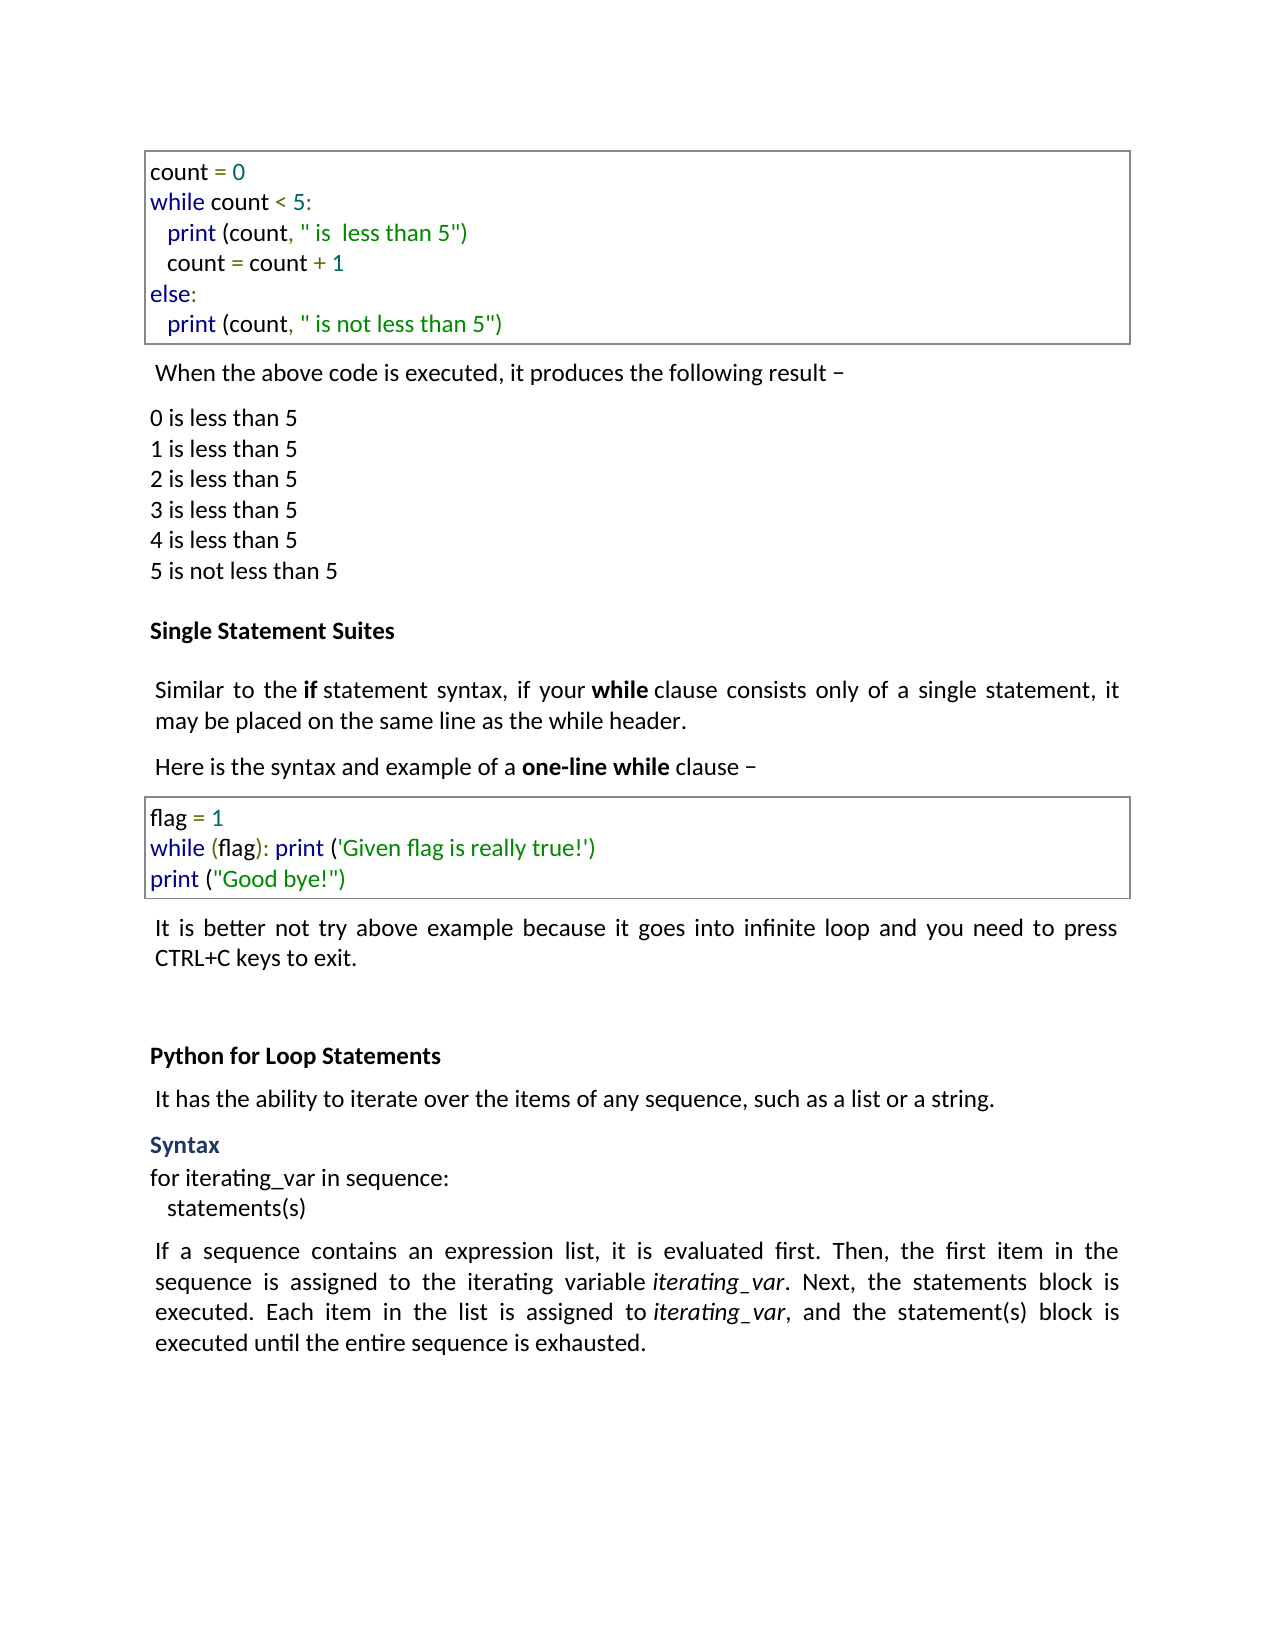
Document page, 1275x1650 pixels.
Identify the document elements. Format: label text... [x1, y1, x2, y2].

text flag = 1 [146, 798, 1129, 832]
text 1 is less than 5 [150, 433, 1125, 464]
text It has the ability to iterate over the items of any sequence, such as a list or a string. [155, 1083, 1120, 1114]
text print (count, " is not less than 5") [146, 303, 1129, 343]
text count = count + 1 [150, 247, 1125, 278]
text statements(s) [150, 1192, 1125, 1223]
text 0 is less than 5 [150, 403, 1125, 433]
text When the above code is executed, it produces the following result − [155, 357, 1120, 388]
text 4 is less than 5 [150, 525, 1125, 555]
text while (flag): print ('Given flag is really true!') [150, 832, 1125, 857]
text print ("Good bye!") [146, 857, 1129, 898]
text for iterating_var in sequence: [150, 1162, 1125, 1192]
subtitle Python for Loop Statements [150, 1033, 1125, 1071]
subtitle Syntax [150, 1129, 1125, 1159]
text Here is the syntax and example of a one-line while clause − [155, 751, 1120, 781]
text If a sequence contains an expression list, it is evaluated first. Then, the first item in the sequence is assigned to the iterating variable iterating_var. Next, the statements block is executed. Each item in the list is assigned to iterating_var, and the statement(s) block is executed until the entire sequence is exhausted. [155, 1235, 1120, 1357]
text else: [150, 278, 1125, 303]
text Similar to the if statement syntax, if your while clause consists only of a single statement, it may be placed on the same line as the while header. [155, 674, 1120, 736]
text while count < 5: [150, 186, 1125, 217]
text 3 is less than 5 [150, 494, 1125, 525]
text print (count, " is less than 5") [150, 217, 1125, 247]
text It is better not try above example because it goes into infinite loop and you need to press CTRL+C keys to exit. [155, 912, 1120, 973]
text 2 is less than 5 [150, 464, 1125, 494]
text count = 0 [146, 152, 1129, 186]
text 5 is not less than 5 [150, 555, 1125, 586]
subtitle Single Statement Suites [150, 615, 1125, 645]
